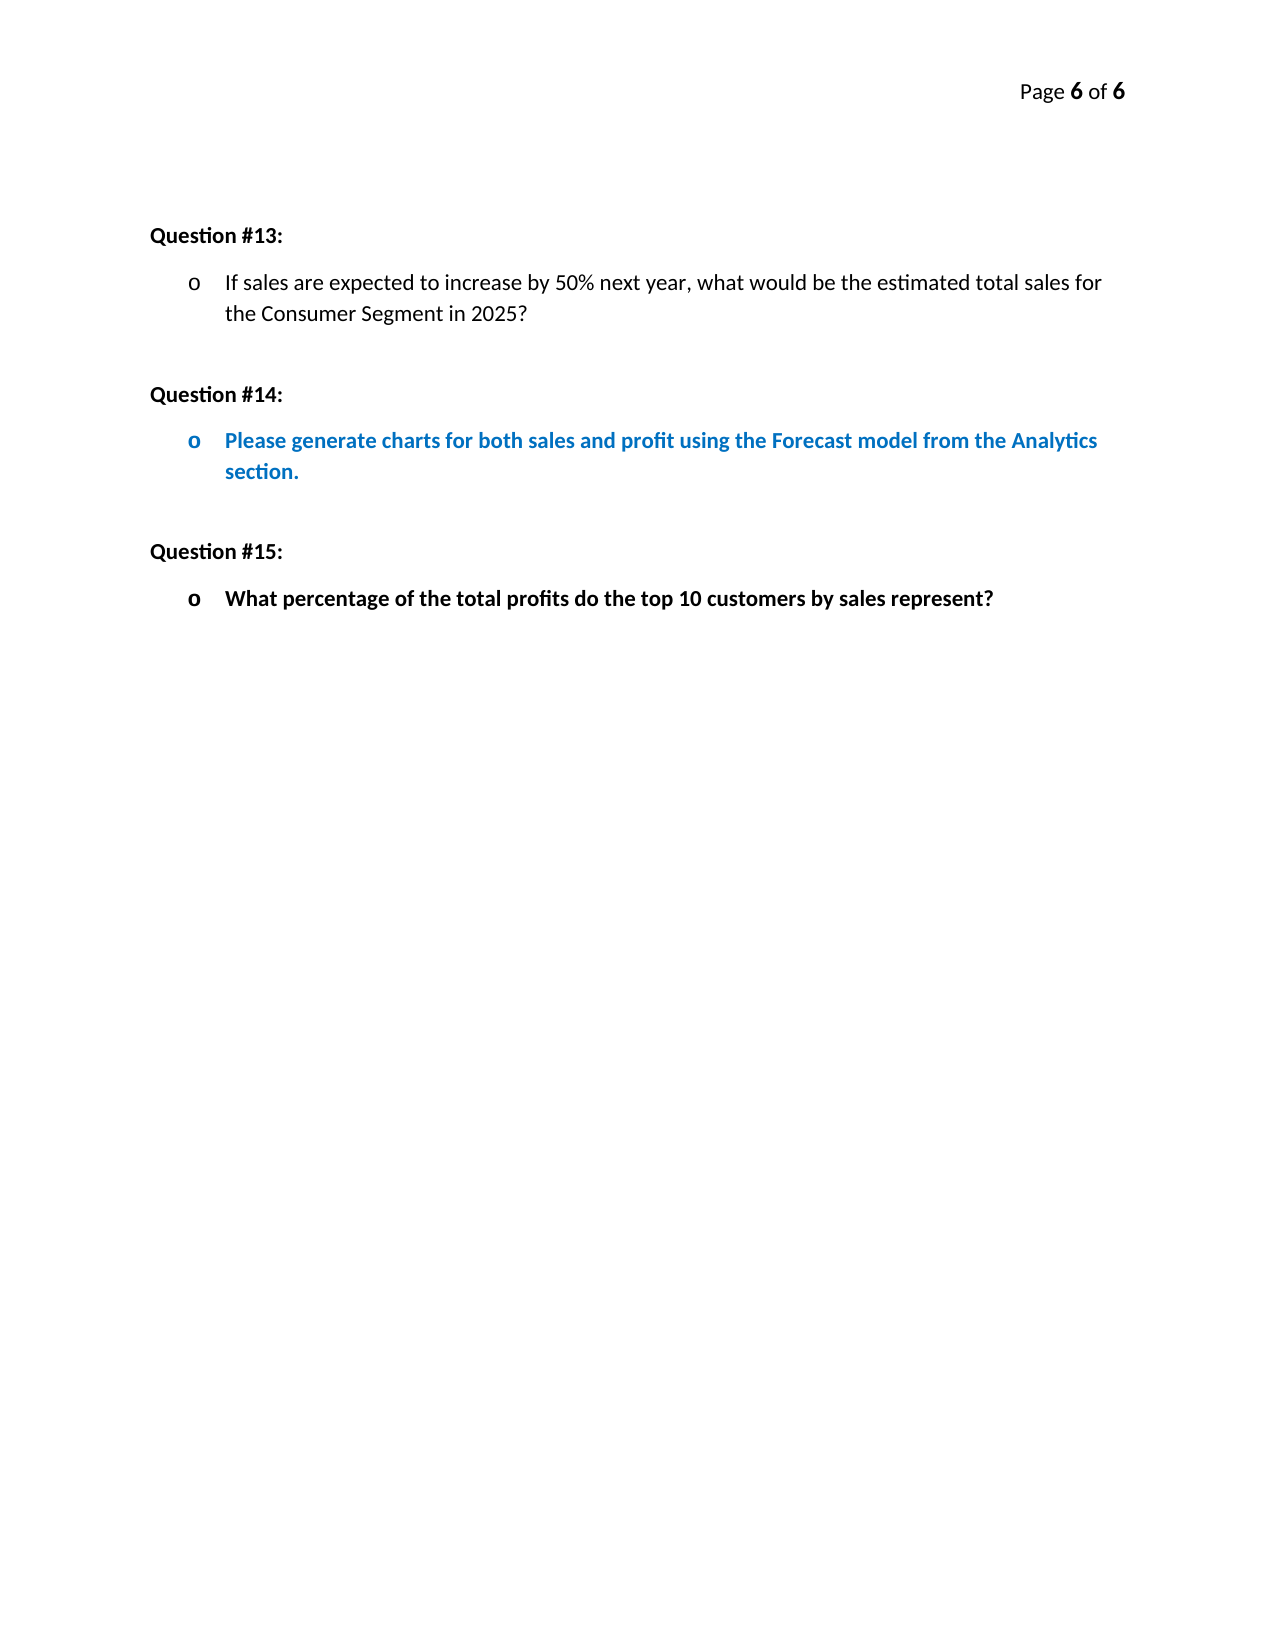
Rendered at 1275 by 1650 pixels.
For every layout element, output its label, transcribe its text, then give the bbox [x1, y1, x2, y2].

text Question #13: [150, 221, 1125, 249]
list If sales are expected to increase by 50% next year, what would be the estimated total sales for the Consumer Segment in 2025? [187, 268, 1125, 328]
list Please generate charts for both sales and profit using the Forecast model from the Analytics section. [187, 427, 1125, 486]
text Question #15: [150, 537, 1125, 565]
text Question #14: [150, 380, 1125, 408]
list What percentage of the total profits do the top 10 customers by sales represent? [187, 584, 1125, 613]
